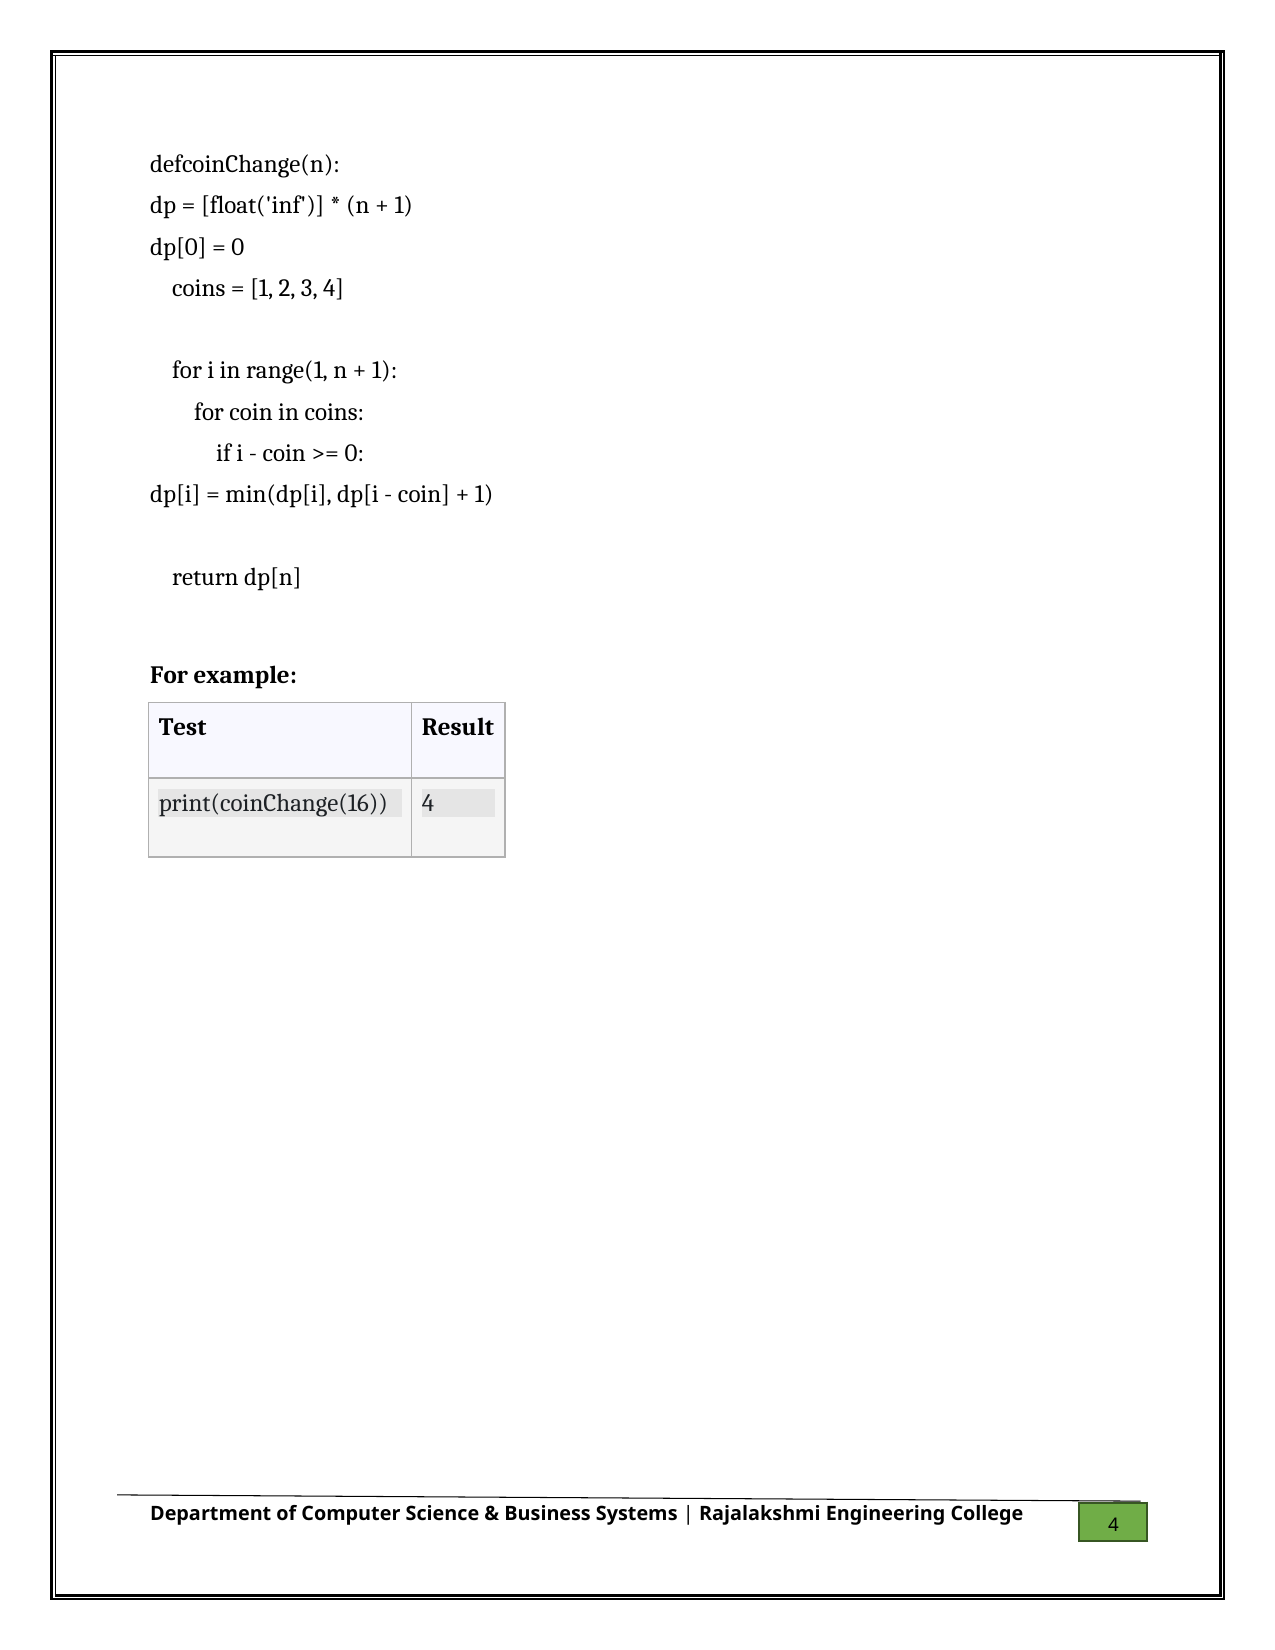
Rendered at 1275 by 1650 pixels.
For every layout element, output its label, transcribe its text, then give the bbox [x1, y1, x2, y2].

text return dp[n] [150, 562, 1125, 591]
text dp[0] = 0 [150, 232, 1125, 261]
text coins = [1, 2, 3, 4] [150, 274, 1125, 302]
table_cell print(coinChange(16)) [149, 779, 411, 856]
text defcoinChange(n): [150, 150, 1125, 179]
table_header Test [149, 703, 411, 777]
table_cell 4 [412, 779, 504, 856]
text if i - coin >= 0: [150, 439, 1125, 467]
text for coin in coins: [150, 397, 1125, 426]
text for i in range(1, n + 1): [150, 356, 1125, 385]
text dp[i] = min(dp[i], dp[i - coin] + 1) [150, 480, 1125, 509]
text For example: [150, 661, 1125, 689]
table_header Result [412, 703, 504, 777]
text dp = [float('inf')] * (n + 1) [150, 191, 1125, 220]
